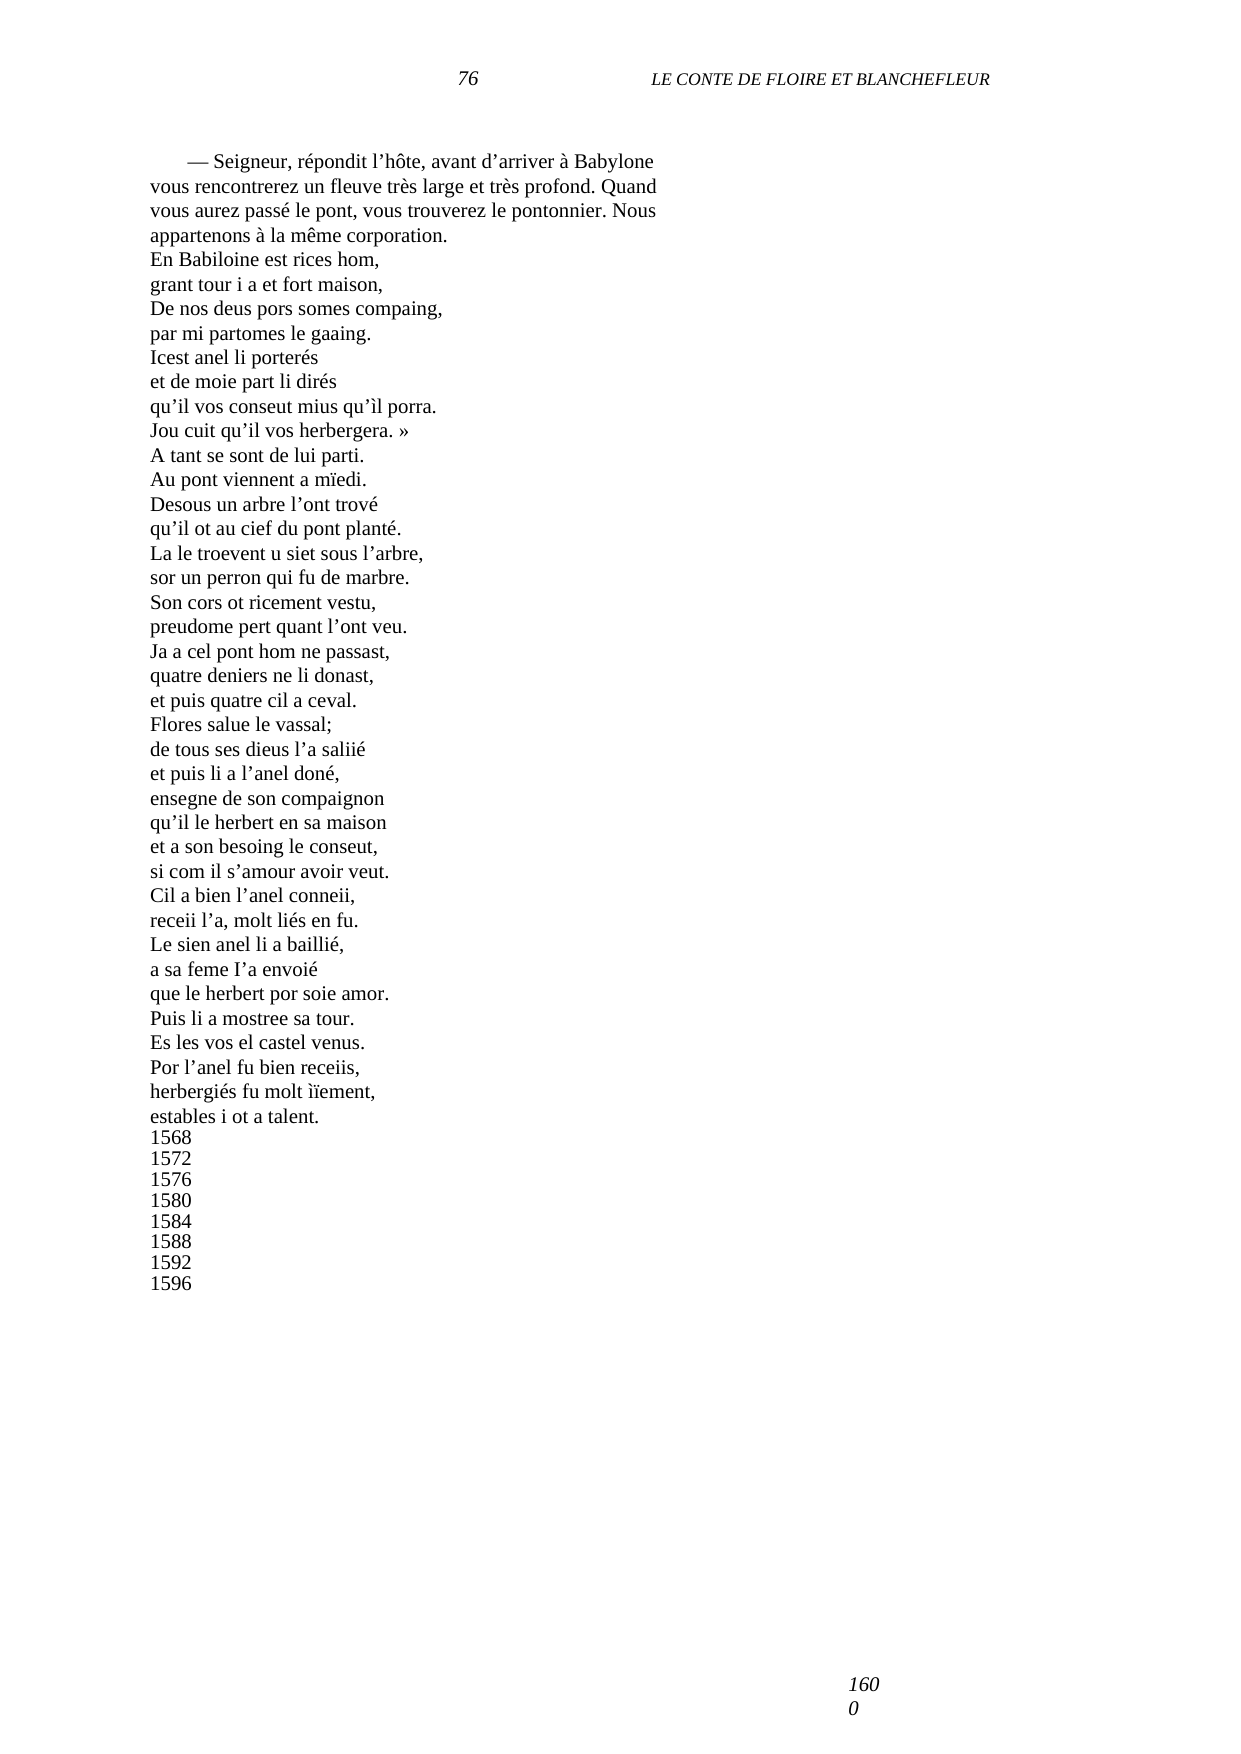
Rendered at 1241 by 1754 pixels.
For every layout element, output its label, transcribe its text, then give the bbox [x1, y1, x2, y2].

text 1584 [150, 1211, 1090, 1232]
text 1568 [150, 1128, 1090, 1149]
list Seigneur, répondit l’hôte, avant d’arriver à Babylone vous rencontrerez un fleuve très large et très profond. Quand vous aurez passé le pont, vous trouverez le pontonnier. Nous appartenons à la même corporation. [150, 149, 1090, 247]
text Ja a cel pont hom ne passast, quatre deniers ne li donast, et puis quatre cil a ceval. [150, 638, 1090, 712]
text Puis li a mostree sa tour. [150, 1006, 1090, 1030]
text Jou cuit qu’il vos herbergera. » [150, 418, 1090, 443]
text En Babiloine est rices hom, grant tour i a et fort maison, [150, 247, 1090, 296]
text Cil a bien l’anel conneii, receii l’a, molt liés en fu. [150, 883, 1090, 932]
text a sa feme I’a envoié [150, 957, 1090, 981]
text 1588 [150, 1232, 1090, 1253]
text et de moie part li dirés [150, 369, 1090, 394]
text qu’il vos conseut mius qu’ìl porra. [150, 394, 1090, 418]
text Au pont viennent a mïedi. [150, 467, 1090, 492]
text A tant se sont de lui parti. [150, 443, 1090, 467]
text 1580 [150, 1191, 1090, 1211]
text Icest anel li porterés [150, 345, 1090, 369]
text Le sien anel li a baillié, [150, 932, 1090, 957]
text Flores salue le vassal; de tous ses dieus l’a saliié et puis li a l’anel doné, ensegne de son compaignon qu’il le herbert en sa maison et a son besoing le conseut, si com il s’amour avoir veut. [150, 712, 1090, 883]
text 1596 [150, 1274, 1090, 1295]
text La le troevent u siet sous l’arbre, sor un perron qui fu de marbre. Son cors ot ricement vestu, preudome pert quant l’ont veu. [150, 541, 1090, 638]
text 1576 [150, 1170, 1090, 1191]
text Desous un arbre l’ont trové qu’il ot au cief du pont planté. [150, 492, 1090, 541]
text 1592 [150, 1253, 1090, 1274]
text Por l’anel fu bien receiis, herbergiés fu molt ìïement, estables i ot a talent. [150, 1055, 1090, 1128]
text Es les vos el castel venus. [150, 1030, 1090, 1055]
text De nos deus pors somes compaing, par mi partomes le gaaing. [150, 296, 1090, 345]
text que le herbert por soie amor. [150, 981, 1090, 1006]
text 1572 [150, 1149, 1090, 1170]
